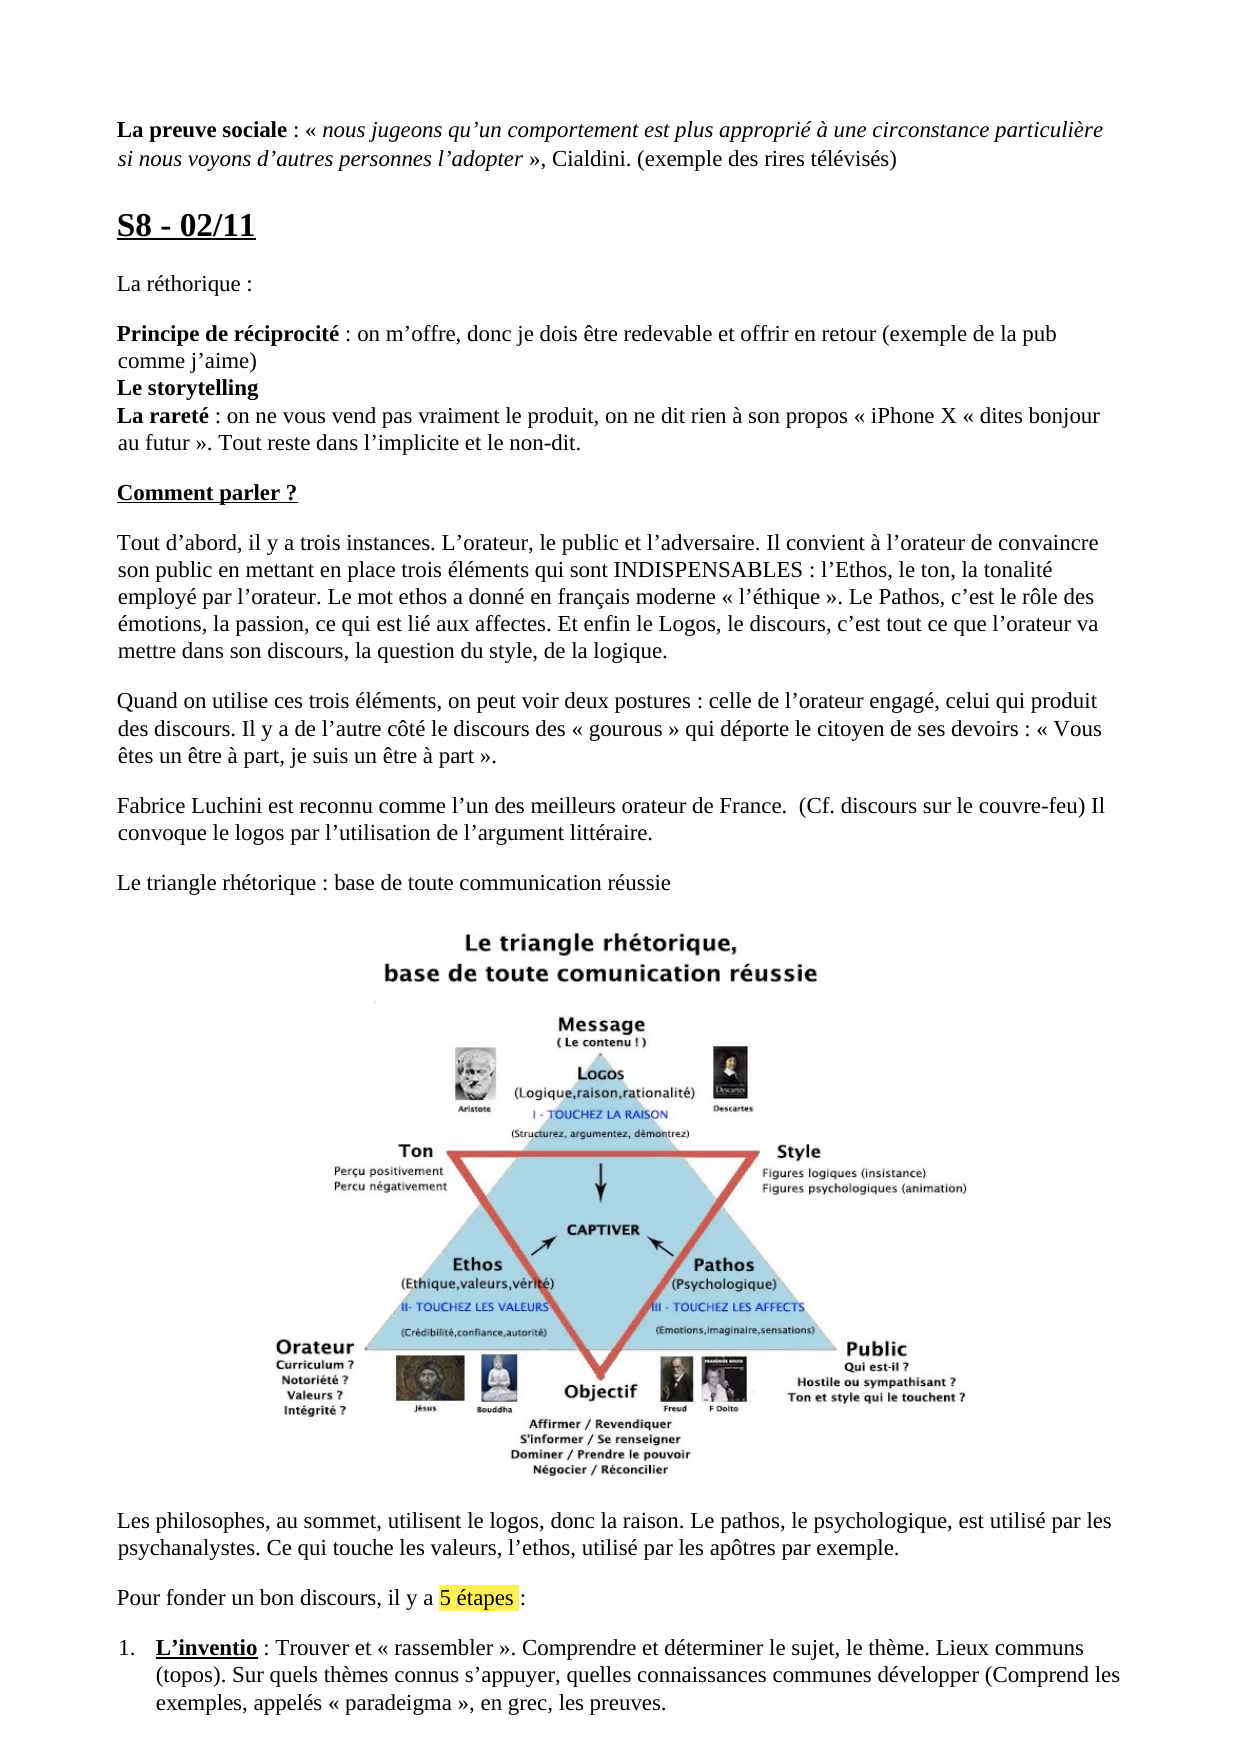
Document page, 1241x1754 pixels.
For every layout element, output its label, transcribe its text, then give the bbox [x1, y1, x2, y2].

text La preuve sociale : « nous jugeons qu’un comportement est plus approprié à une circonstance particulière si nous voyons d’autres personnes l’adopter », Cialdini. (exemple des rires télévisés) [117, 116, 1122, 171]
subtitle S8 - 02/11 [117, 205, 1122, 243]
text Le triangle rhétorique : base de toute communication réussie [117, 869, 1122, 895]
text Fabrice Luchini est reconnu comme l’un des meilleurs orateur de France. (Cf. discours sur le couvre-feu) Il convoque le logos par l’utilisation de l’argument littéraire. [117, 792, 1122, 845]
text Tout d’abord, il y a trois instances. L’orateur, le public et l’adversaire. Il convient à l’orateur de convaincre son public en mettant en place trois éléments qui sont INDISPENSABLES : l’Ethos, le ton, la tonalité employé par l’orateur. Le mot ethos a donné en français moderne « l’éthique ». Le Pathos, c’est le rôle des émotions, la passion, ce qui est lié aux affectes. Et enfin le Logos, le discours, c’est tout ce que l’orateur va mettre dans son discours, la question du style, de la logique. [117, 529, 1122, 664]
text Les philosophes, au sommet, utilisent le logos, donc la raison. Le pathos, le psychologique, est utilisé par les psychanalystes. Ce qui touche les valeurs, l’ethos, utilisé par les apôtres par exemple. [117, 1507, 1122, 1561]
text Principe de réciprocité : on m’offre, donc je dois être redevable et offrir en retour (exemple de la pub comme j’aime) [117, 319, 1122, 373]
text La réthorique : [117, 269, 1122, 296]
picture [237, 925, 1003, 1482]
text Le storytelling [117, 374, 1122, 400]
text Quand on utilise ces trois éléments, on peut voir deux postures : celle de l’orateur engagé, celui qui produit des discours. Il y a de l’autre côté le discours des « gourous » qui déporte le citoyen de ses devoirs : « Vous êtes un être à part, je suis un être à part ». [117, 688, 1122, 768]
text Pour fonder un bon discours, il y a 5 étapes : [117, 1584, 1122, 1611]
text La rareté : on ne vous vend pas vraiment le produit, on ne dit rien à son propos « iPhone X « dites bonjour au futur ». Tout reste dans l’implicite et le non-dit. [117, 402, 1122, 456]
text Comment parler ? [117, 479, 1122, 506]
list L’inventio : Trouver et « rassembler ». Comprendre et déterminer le sujet, le thème. Lieux communs (topos). Sur quels thèmes connus s’appuyer, quelles connaissances communes développer (Comprend les exemples, appelés « paradeigma », en grec, les preuves. [118, 1634, 1122, 1715]
